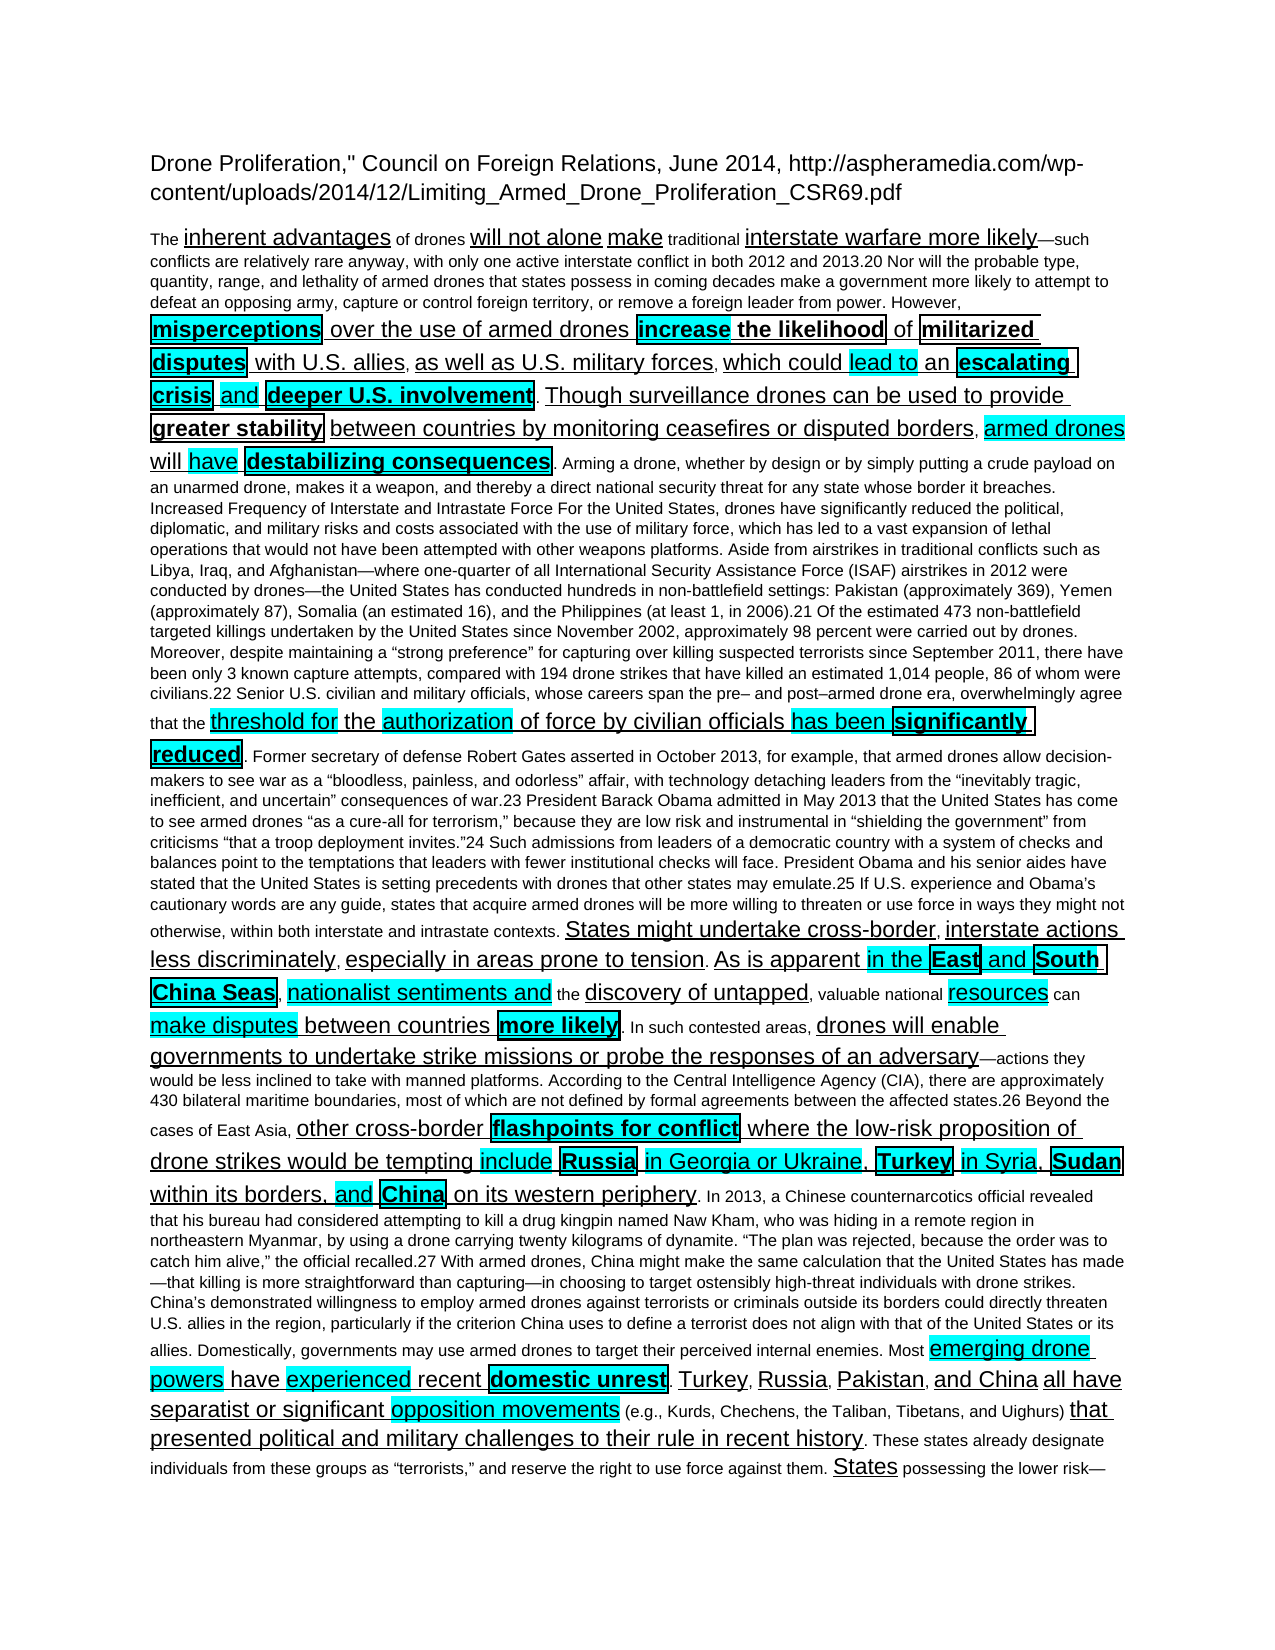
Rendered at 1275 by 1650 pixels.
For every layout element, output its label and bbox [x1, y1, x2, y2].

text [150, 223, 1125, 1479]
text [150, 150, 1125, 205]
